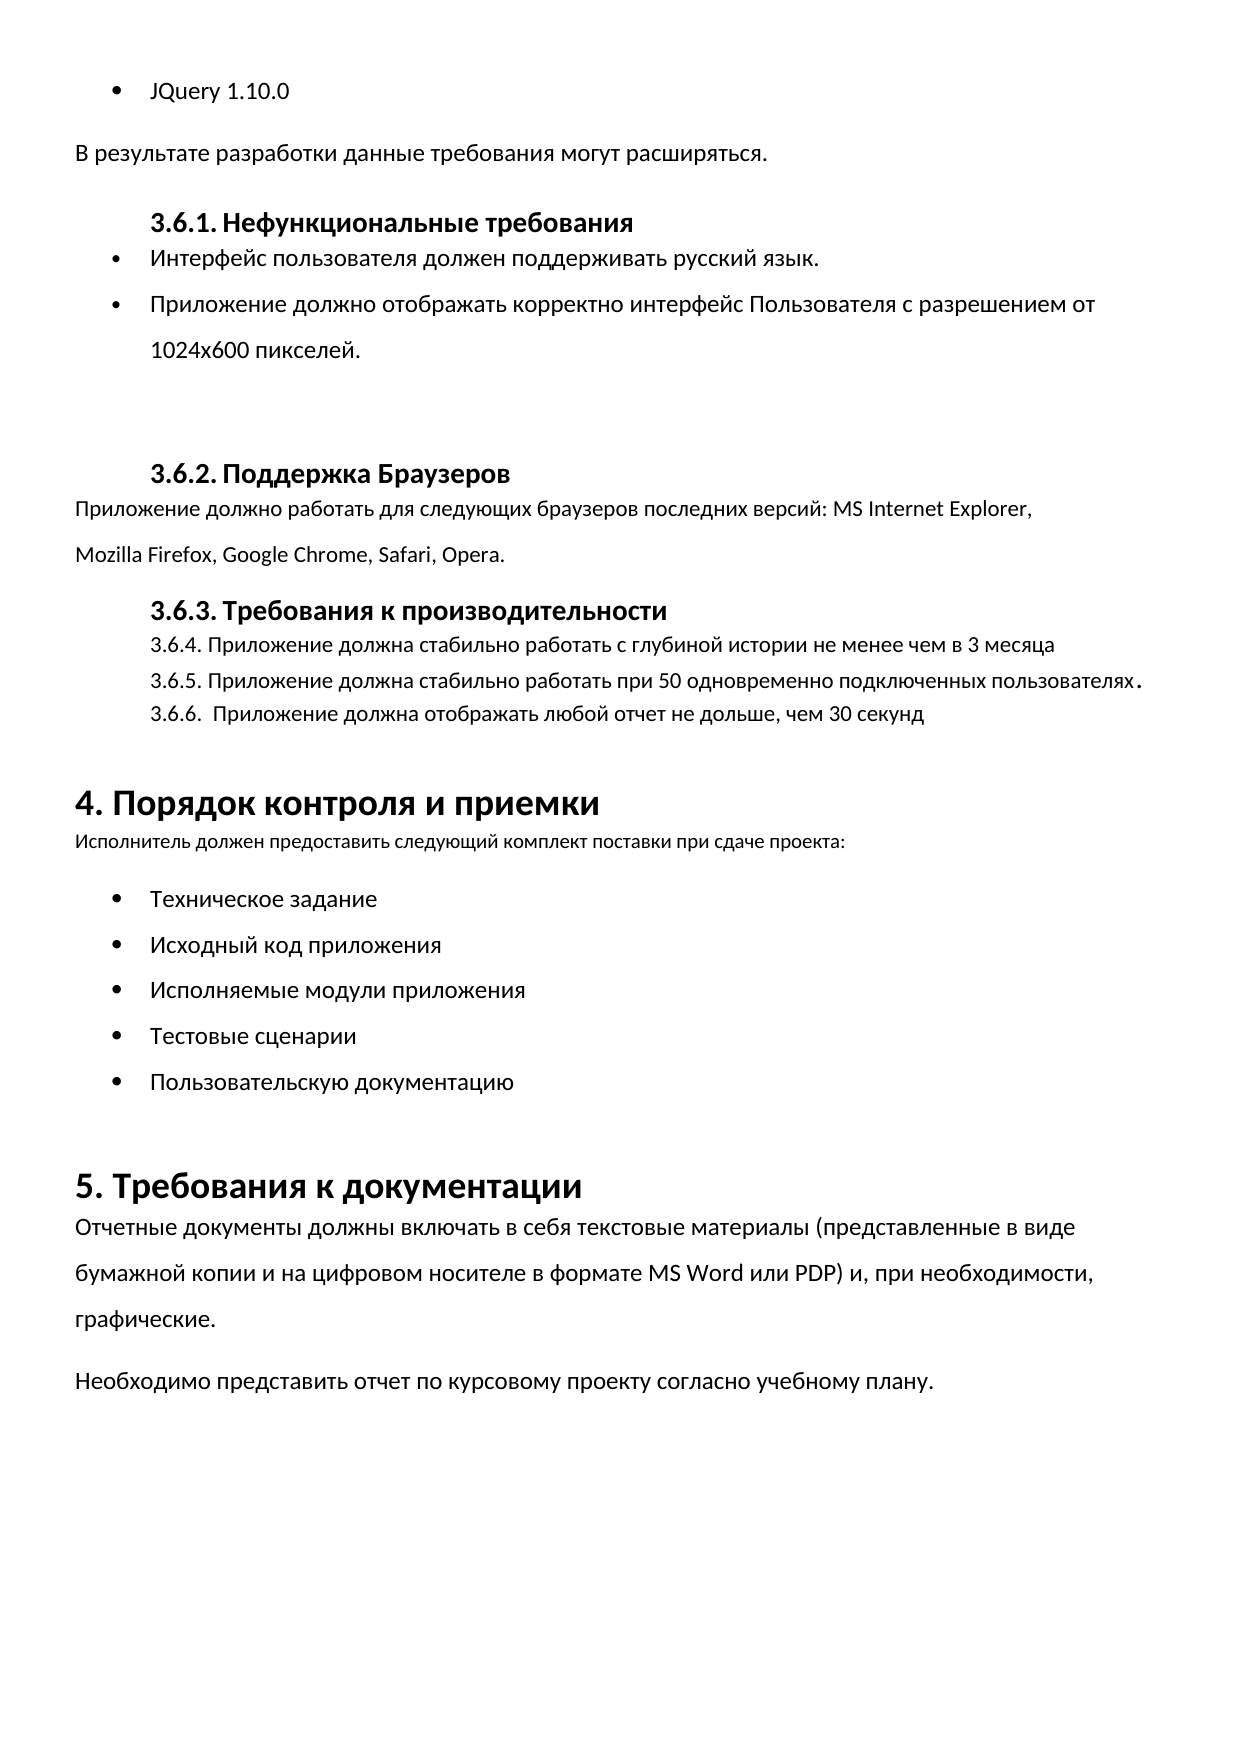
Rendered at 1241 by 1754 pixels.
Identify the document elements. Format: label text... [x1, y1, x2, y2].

list Исходный код приложения [112, 929, 1165, 959]
list Исполняемые модули приложения [112, 974, 1165, 1005]
list Тестовые сценарии [112, 1020, 1165, 1051]
subtitle Порядок контроля и приемки [75, 779, 1165, 825]
list Приложение должно отображать корректно интерфейс Пользователя с разрешением от 1024x600 пикселей. [112, 288, 1165, 364]
list Техническое задание [112, 883, 1165, 914]
list JQuery 1.10.0 [112, 75, 1165, 106]
text Отчетные документы должны включать в себя текстовые материалы (представленные в виде бумажной копии и на цифровом носителе в формате MS Word или PDP) и, при необходимости, графические. [75, 1211, 1165, 1333]
subtitle Поддержка Браузеров [150, 455, 1165, 491]
text В результате разработки данные требования могут расширяться. [75, 137, 1165, 168]
text Исполнитель должен предоставить следующий комплект поставки при сдаче проекта: [75, 828, 1165, 854]
list Приложение должна отображать любой отчет не дольше, чем 30 секунд [150, 699, 1165, 727]
list Пользовательскую документацию [112, 1066, 1165, 1097]
subtitle Требования к производительности [150, 592, 1165, 627]
list Приложение должна стабильно работать при 50 одновременно подключенных пользователях. [150, 660, 1165, 696]
text Mozilla Firefox, Google Chrome, Safari, Opera. [75, 541, 1165, 568]
text Необходимо представить отчет по курсовому проекту согласно учебному плану. [75, 1365, 1165, 1396]
list Приложение должна стабильно работать с глубиной истории не менее чем в 3 месяца [150, 630, 1165, 658]
list Интерфейс пользователя должен поддерживать русский язык. [112, 242, 1165, 273]
subtitle Нефункциональные требования [150, 204, 1165, 239]
text Приложение должно работать для следующих браузеров последних версий: MS Internet Explorer, [75, 494, 1165, 522]
subtitle Требования к документации [75, 1162, 1165, 1208]
